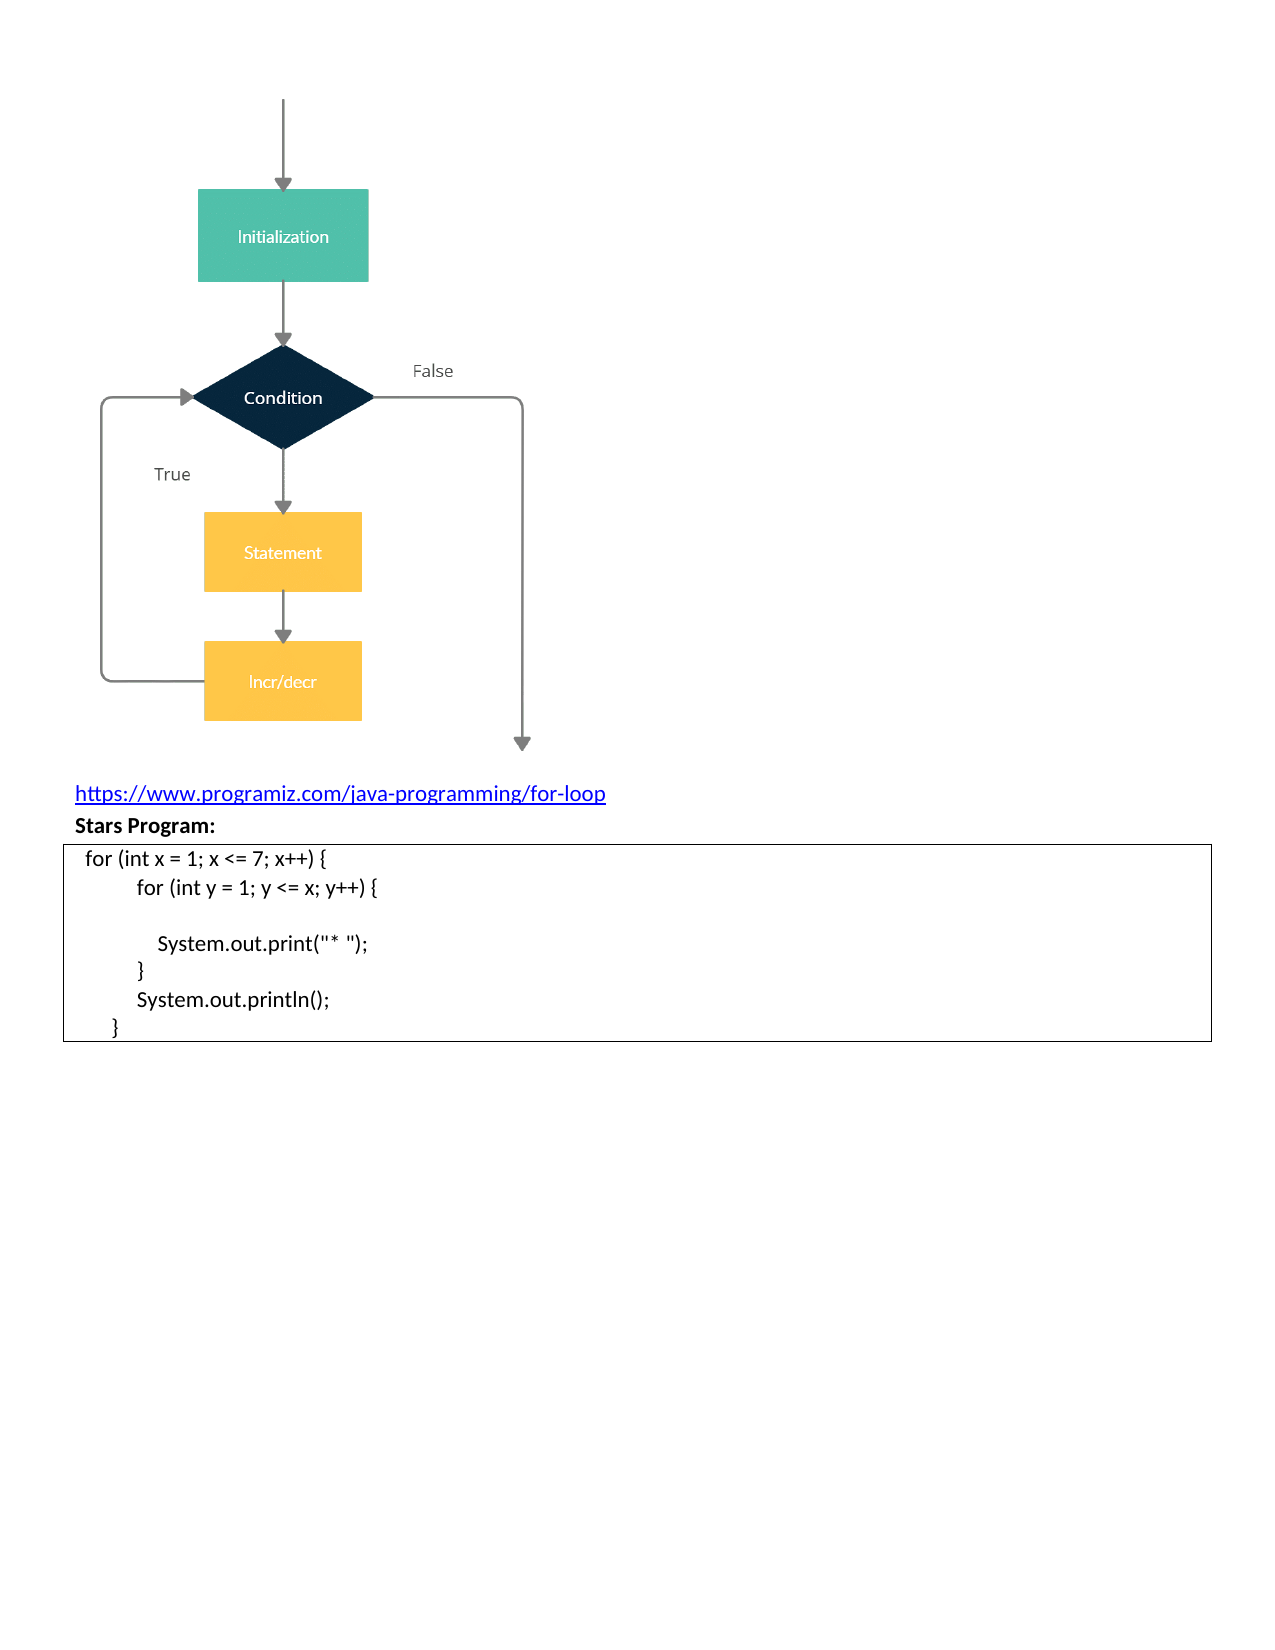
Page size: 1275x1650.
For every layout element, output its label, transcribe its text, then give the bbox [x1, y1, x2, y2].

table_header for (int x = 1; x <= 7; x++) { for (int y = 1; y <= x; y++) { System.out.print("* "); } System.out.println(); } [64, 845, 1211, 1041]
text Stars Program: [75, 811, 1200, 839]
picture [75, 75, 579, 775]
text https://www.programiz.com/java-programming/for-loop [75, 779, 1200, 807]
